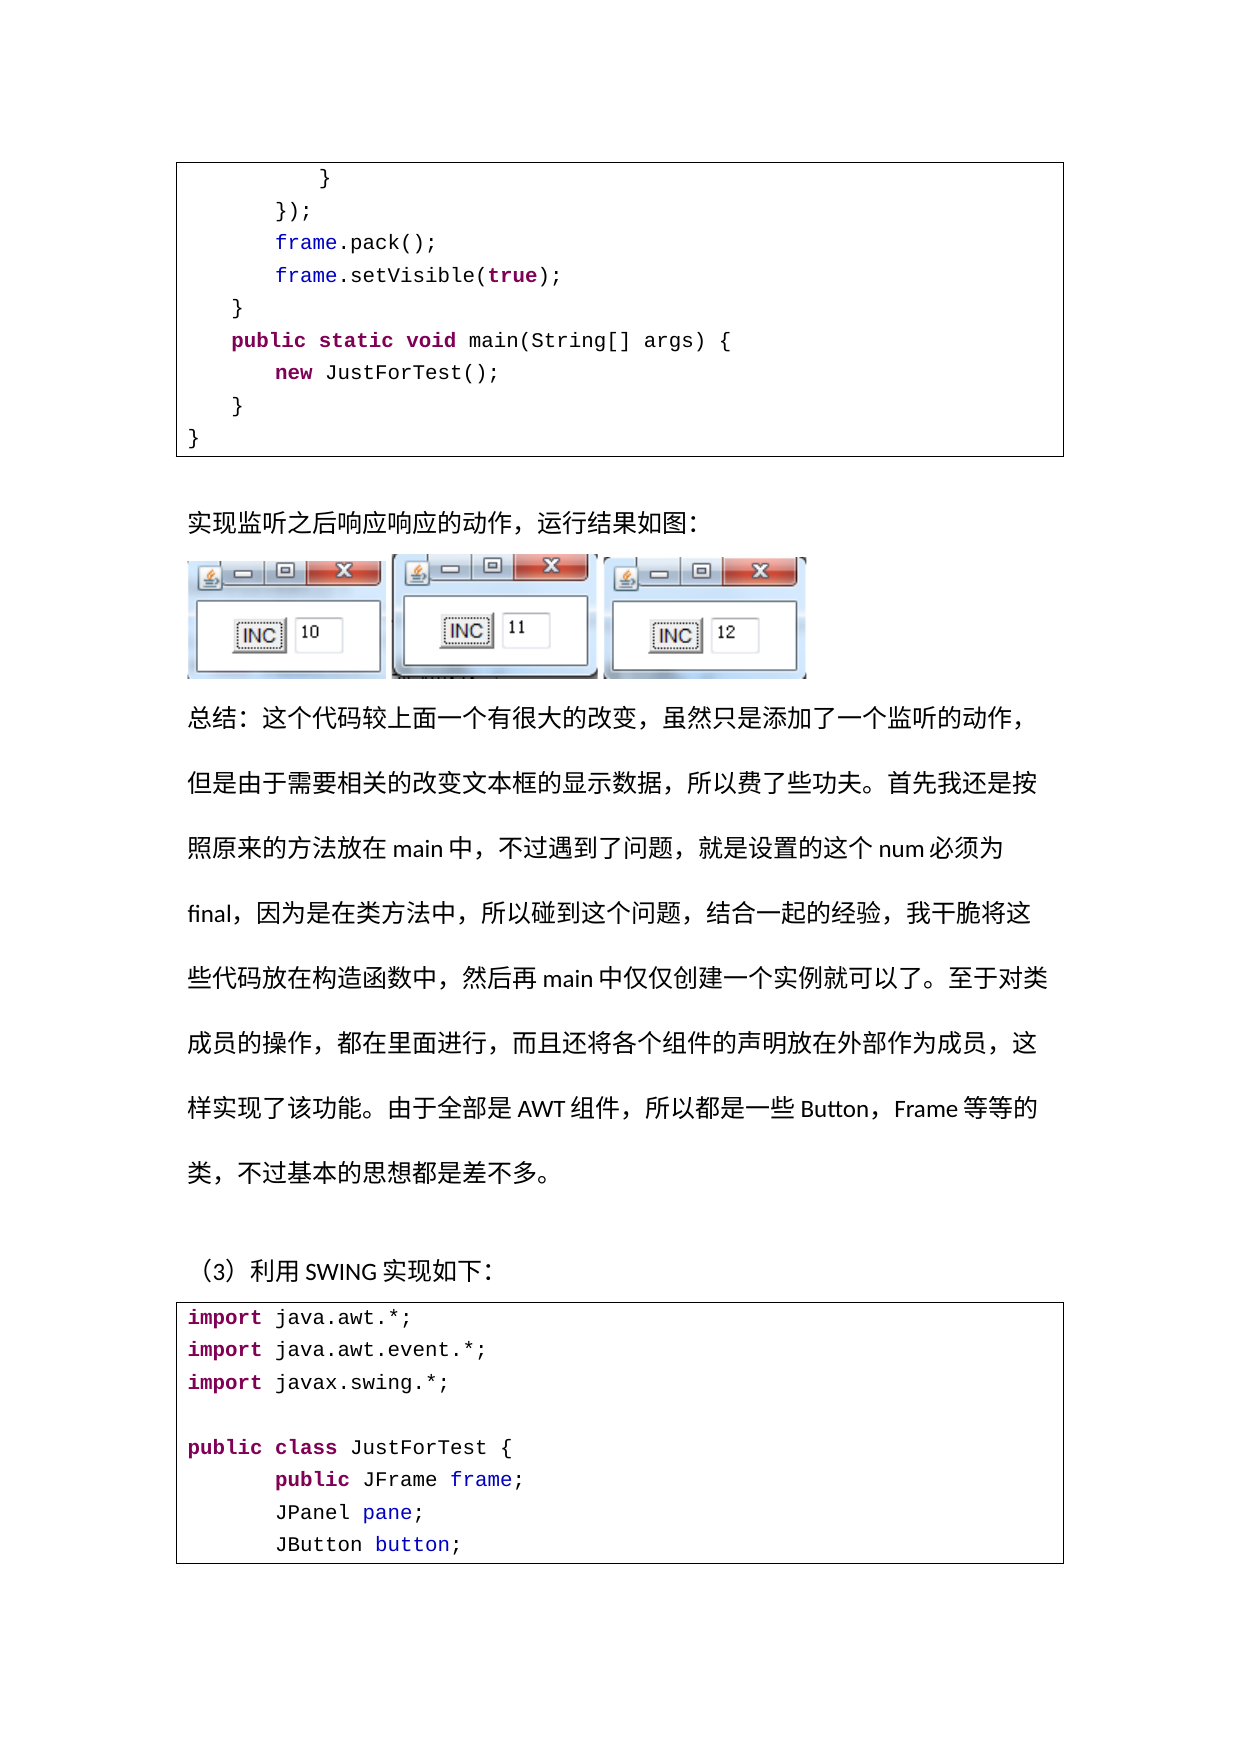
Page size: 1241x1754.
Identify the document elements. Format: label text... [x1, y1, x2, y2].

picture [187, 561, 386, 679]
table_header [177, 1303, 1063, 1563]
picture [391, 554, 598, 679]
text 总结：这个代码较上面一个有很大的改变，虽然只是添加了一个监听的动作，但是由于需要相关的改变文本框的显示数据，所以费了些功夫。首先我还是按照原来的方法放在main中，不过遇到了问题，就是设置的这个num必须为final，因为是在类方法中，所以碰到这个问题，结合一起的经验，我干脆将这些代码放在构造函数中，然后再main中仅仅创建一个实例就可以了。至于对类成员的操作，都在里面进行，而且还将各个组件的声明放在外部作为成员，这样实现了该功能。由于全部是AWT组件，所以都是一些Button，Frame等等的类，不过基本的思想都是差不多。 [187, 684, 1053, 1204]
text 实现监听之后响应响应的动作，运行结果如图： [187, 489, 1053, 554]
picture [603, 557, 807, 679]
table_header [177, 163, 1063, 456]
text （3）利用SWING实现如下： [187, 1237, 1053, 1302]
